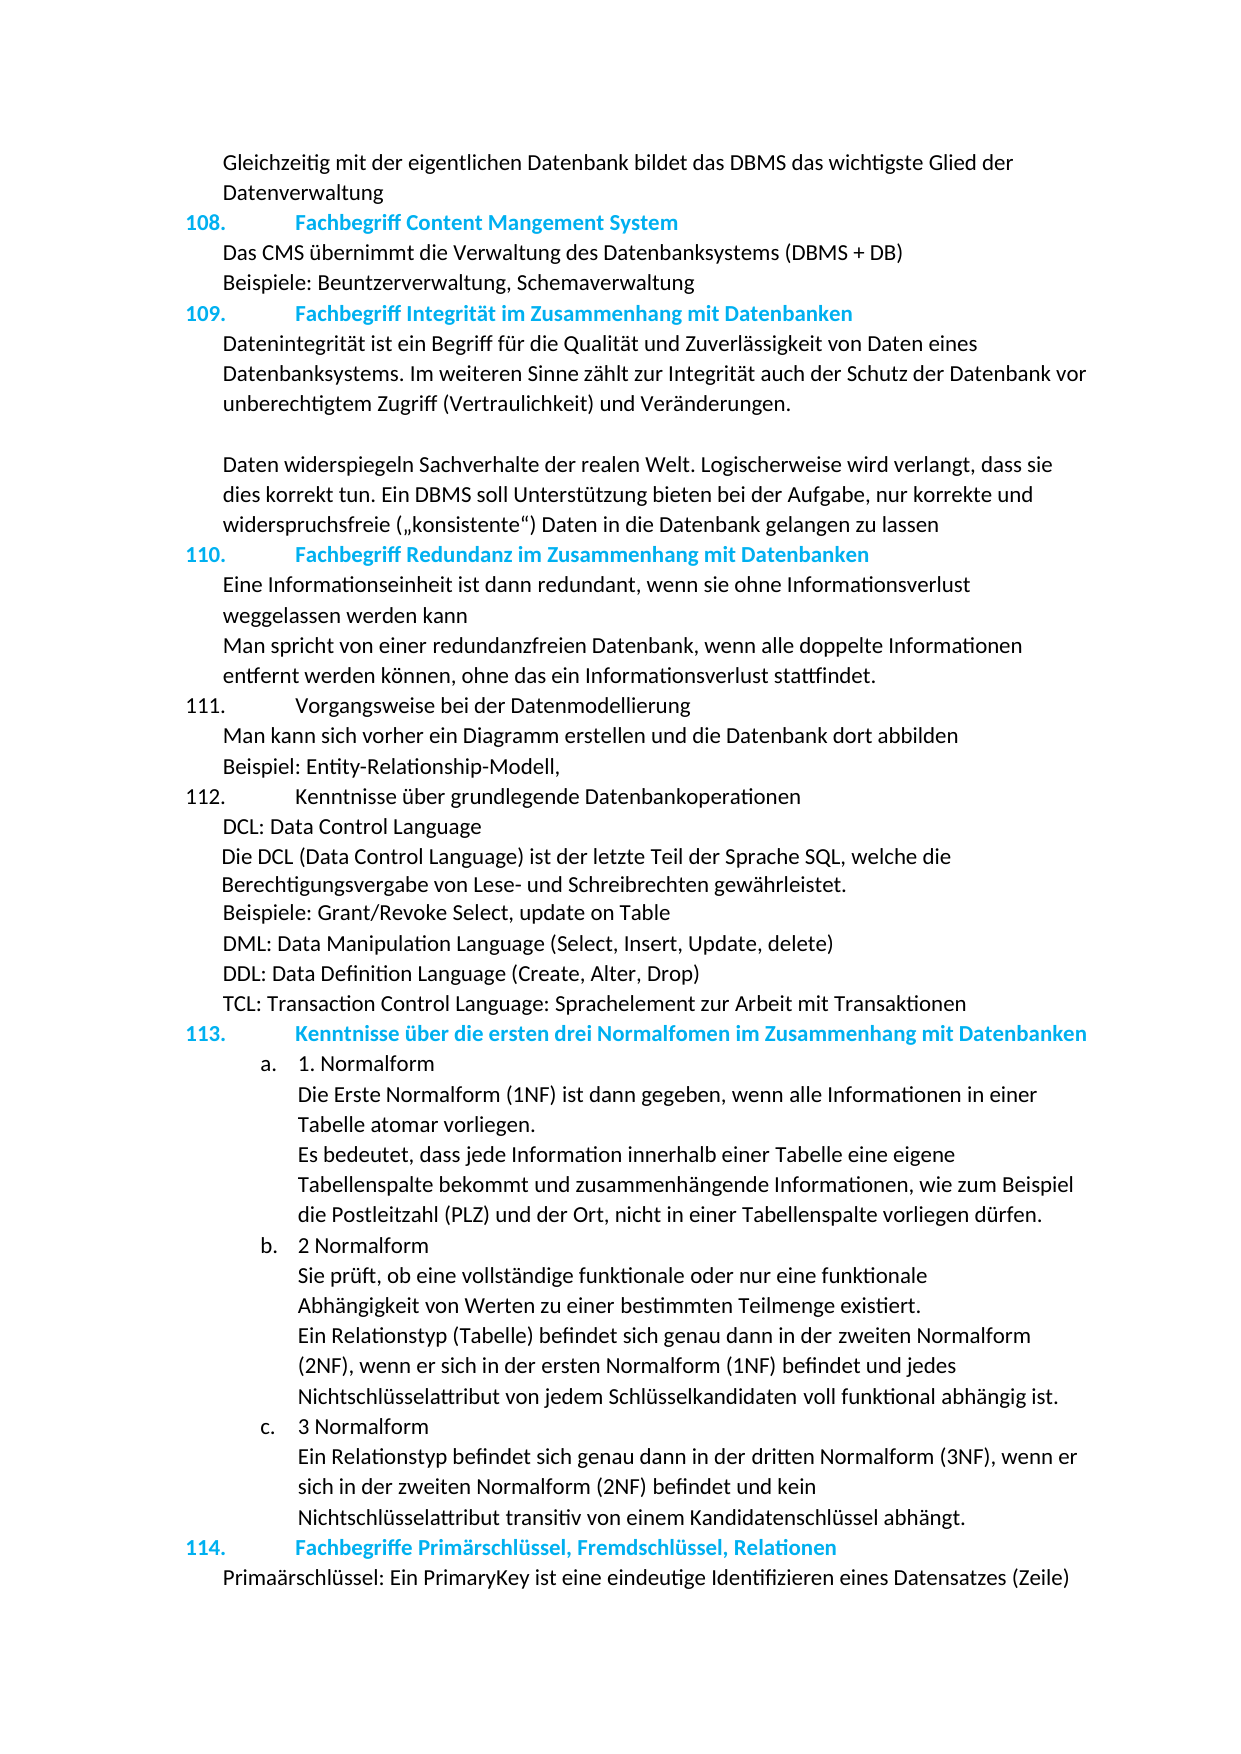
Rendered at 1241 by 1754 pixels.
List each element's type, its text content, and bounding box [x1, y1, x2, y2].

list Vorgangsweise bei der Datenmodellierung [185, 691, 1093, 719]
list Sie prüft, ob eine vollständige funktionale oder nur eine funktionale Abhängigkeit von Werten zu einer bestimmten Teilmenge existiert. [298, 1261, 1093, 1319]
list Man kann sich vorher ein Diagramm erstellen und die Datenbank dort abbilden [223, 722, 1093, 749]
list DCL: Data Control Language [223, 812, 1093, 840]
list Kenntnisse über die ersten drei Normalfomen im Zusammenhang mit Datenbanken [185, 1019, 1093, 1047]
list Beispiele: Beuntzerverwaltung, Schemaverwaltung [223, 268, 1093, 296]
list Es bedeutet, dass jede Information innerhalb einer Tabelle eine eigene Tabellenspalte bekommt und zusammenhängende Informationen, wie zum Beispiel die Postleitzahl (PLZ) und der Ort, nicht in einer Tabellenspalte vorliegen dürfen. [298, 1140, 1093, 1228]
list Primaärschlüssel: Ein PrimaryKey ist eine eindeutige Identifizieren eines Datensatzes (Zeile) [223, 1563, 1093, 1591]
list 1. Normalform [260, 1049, 1093, 1077]
list Fachbegriffe Primärschlüssel, Fremdschlüssel, Relationen [185, 1533, 1093, 1561]
list Beispiel: Entity-Relationship-Modell, [223, 752, 1093, 780]
list Die Erste Normalform (1NF) ist dann gegeben, wenn alle Informationen in einer Tabelle atomar vorliegen. [298, 1080, 1093, 1138]
list Fachbegriff Integrität im Zusammenhang mit Datenbanken [185, 299, 1093, 327]
list Das CMS übernimmt die Verwaltung des Datenbanksystems (DBMS + DB) [223, 238, 1093, 266]
list Beispiele: Grant/Revoke Select, update on Table [223, 898, 1093, 926]
text Die DCL (Data Control Language) ist der letzte Teil der Sprache SQL, welche die Berechtigungsvergabe von Lese- und Schreibrechten gewährleistet. [221, 842, 1093, 898]
list Fachbegriff Content Mangement System [185, 208, 1093, 236]
list DDL: Data Definition Language (Create, Alter, Drop) [223, 959, 1093, 987]
list Ein Relationstyp befindet sich genau dann in der dritten Normalform (3NF), wenn er sich in der zweiten Normalform (2NF) befindet und kein Nichtschlüsselattribut transitiv von einem Kandidatenschlüssel abhängt. [298, 1442, 1093, 1531]
list Kenntnisse über grundlegende Datenbankoperationen [185, 782, 1093, 810]
list 2 Normalform [260, 1231, 1093, 1259]
list Eine Informationseinheit ist dann redundant, wenn sie ohne Informationsverlust weggelassen werden kann [223, 571, 1093, 629]
list Gleichzeitig mit der eigentlichen Datenbank bildet das DBMS das wichtigste Glied der Datenverwaltung [223, 148, 1093, 206]
list 3 Normalform [260, 1412, 1093, 1440]
list Fachbegriff Redundanz im Zusammenhang mit Datenbanken [185, 540, 1093, 568]
list Man spricht von einer redundanzfreien Datenbank, wenn alle doppelte Informationen entfernt werden können, ohne das ein Informationsverlust stattfindet. [223, 631, 1093, 689]
list Ein Relationstyp (Tabelle) befindet sich genau dann in der zweiten Normalform (2NF), wenn er sich in der ersten Normalform (1NF) befindet und jedes Nichtschlüsselattribut von jedem Schlüsselkandidaten voll funktional abhängig ist. [298, 1321, 1093, 1410]
list Datenintegrität ist ein Begriff für die Qualität und Zuverlässigkeit von Daten eines Datenbanksystems. Im weiteren Sinne zählt zur Integrität auch der Schutz der Datenbank vor unberechtigtem Zugriff (Vertraulichkeit) und Veränderungen. Daten widerspiegeln Sachverhalte der realen Welt. Logischerweise wird verlangt, dass sie dies korrekt tun. Ein DBMS soll Unterstützung bieten bei der Aufgabe, nur korrekte und widerspruchsfreie („konsistente“) Daten in die Datenbank gelangen zu lassen [223, 329, 1093, 538]
list TCL: Transaction Control Language: Sprachelement zur Arbeit mit Transaktionen [223, 989, 1093, 1017]
list DML: Data Manipulation Language (Select, Insert, Update, delete) [223, 929, 1093, 957]
